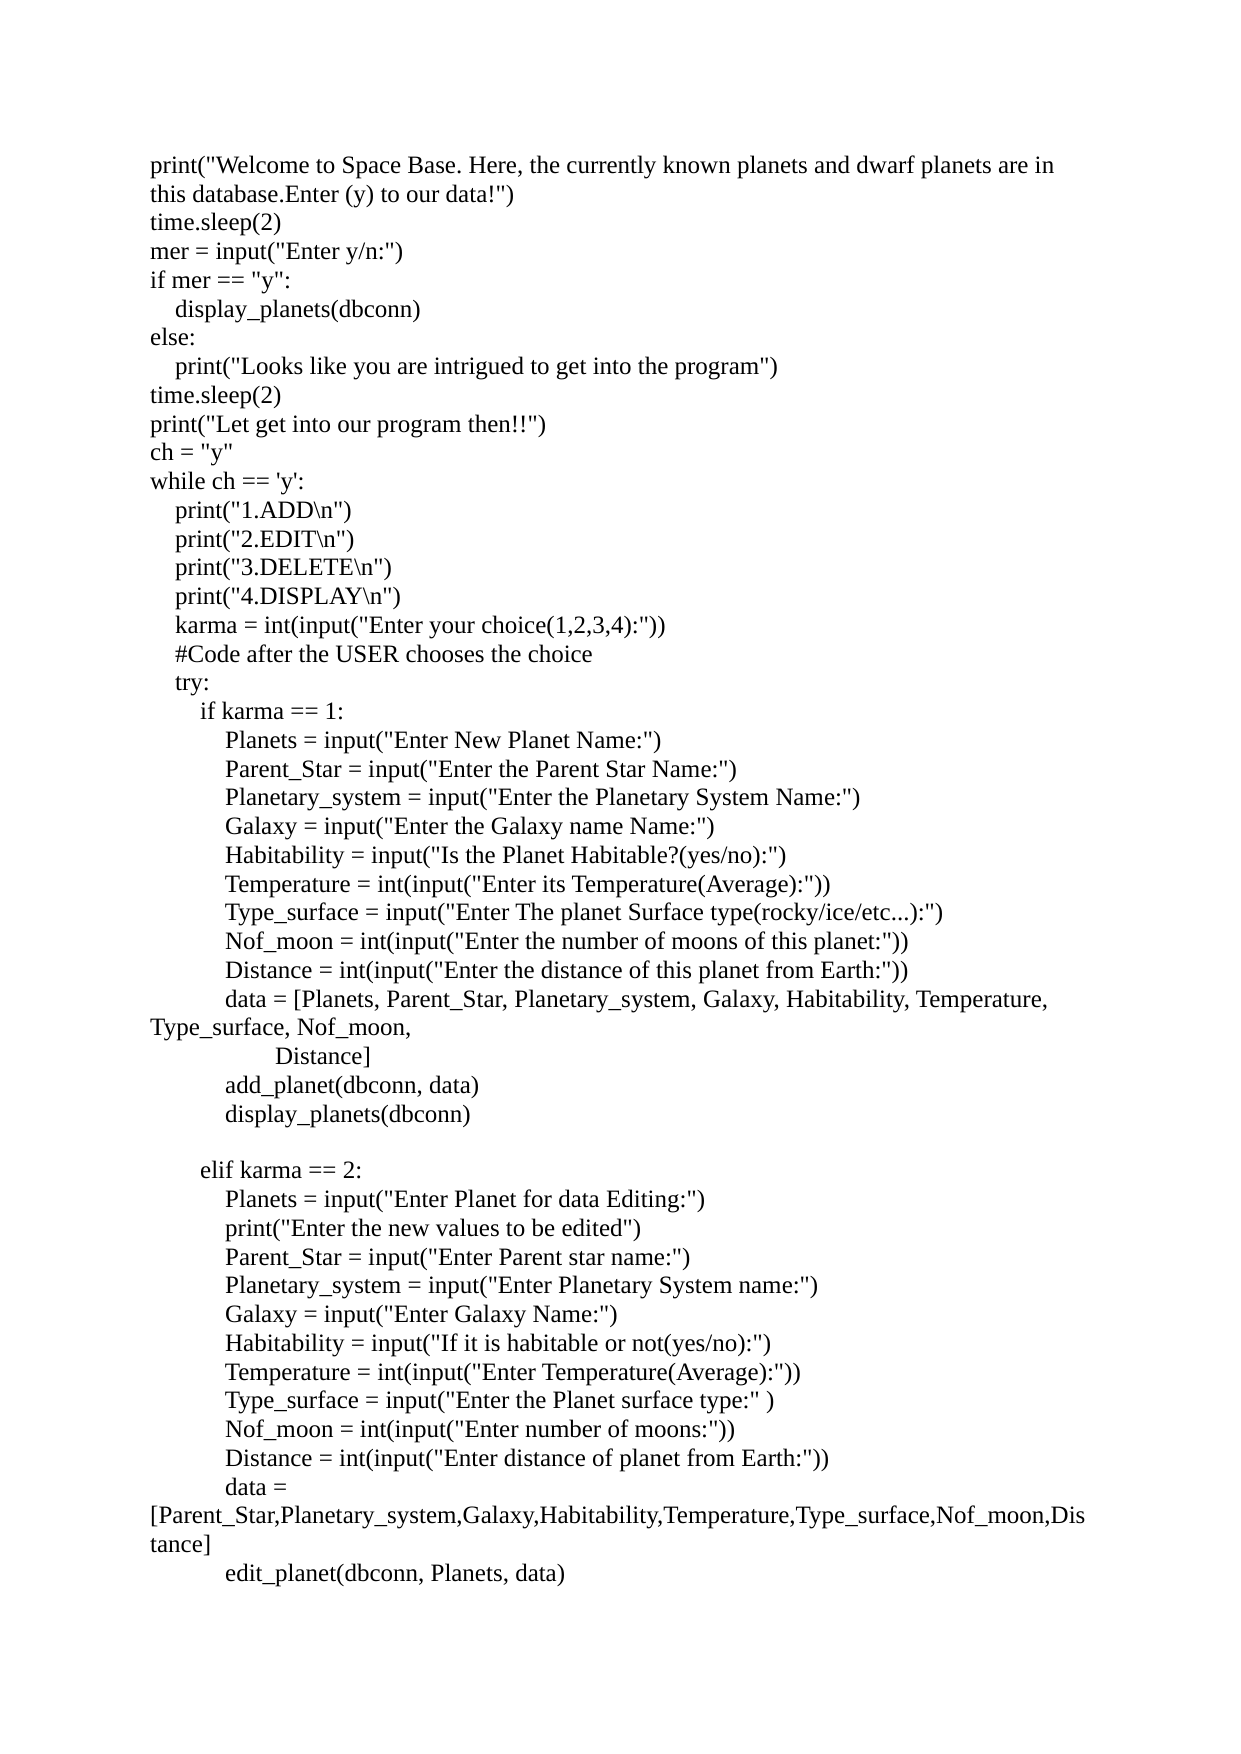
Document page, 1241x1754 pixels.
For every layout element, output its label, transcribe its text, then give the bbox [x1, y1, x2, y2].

text Planets = input("Enter Planet for data Editing:") [150, 1184, 1090, 1213]
text Parent_Star = input("Enter the Parent Star Name:") [150, 754, 1090, 782]
text karma = int(input("Enter your choice(1,2,3,4):")) [150, 610, 1090, 639]
text while ch == 'y': [150, 466, 1090, 495]
text Planetary_system = input("Enter the Planetary System Name:") [150, 782, 1090, 811]
text data = [Parent_Star,Planetary_system,Galaxy,Habitability,Temperature,Type_surface,Nof_moon,Distance] [150, 1472, 1090, 1558]
text print("Let get into our program then!!") [150, 409, 1090, 437]
text elif karma == 2: [150, 1156, 1090, 1184]
text print("4.DISPLAY\n") [150, 581, 1090, 610]
text data = [Planets, Parent_Star, Planetary_system, Galaxy, Habitability, Temperature, Type_surface, Nof_moon, [150, 984, 1090, 1041]
text if karma == 1: [150, 696, 1090, 725]
text add_planet(dbconn, data) [150, 1070, 1090, 1099]
text Galaxy = input("Enter Galaxy Name:") [150, 1299, 1090, 1328]
text print("Looks like you are intrigued to get into the program") [150, 351, 1090, 380]
text Distance = int(input("Enter the distance of this planet from Earth:")) [150, 955, 1090, 984]
text Galaxy = input("Enter the Galaxy name Name:") [150, 811, 1090, 840]
text edit_planet(dbconn, Planets, data) [150, 1558, 1090, 1587]
text Distance] [150, 1041, 1090, 1070]
text print("Enter the new values to be edited") [150, 1213, 1090, 1242]
text Nof_moon = int(input("Enter the number of moons of this planet:")) [150, 926, 1090, 955]
text if mer == "y": [150, 265, 1090, 294]
text Habitability = input("If it is habitable or not(yes/no):") [150, 1328, 1090, 1357]
text print("1.ADD\n") [150, 495, 1090, 524]
text else: [150, 322, 1090, 351]
text Temperature = int(input("Enter its Temperature(Average):")) [150, 869, 1090, 897]
text display_planets(dbconn) [150, 1099, 1090, 1127]
text Nof_moon = int(input("Enter number of moons:")) [150, 1414, 1090, 1443]
text print("2.EDIT\n") [150, 524, 1090, 552]
text print("3.DELETE\n") [150, 552, 1090, 581]
text mer = input("Enter y/n:") [150, 236, 1090, 265]
text Planets = input("Enter New Planet Name:") [150, 725, 1090, 754]
text ch = "y" [150, 437, 1090, 466]
text Type_surface = input("Enter the Planet surface type:" ) [150, 1386, 1090, 1414]
text Parent_Star = input("Enter Parent star name:") [150, 1242, 1090, 1271]
text try: [150, 667, 1090, 696]
text display_planets(dbconn) [150, 294, 1090, 322]
text Planetary_system = input("Enter Planetary System name:") [150, 1271, 1090, 1299]
text #Code after the USER chooses the choice [150, 639, 1090, 667]
text Type_surface = input("Enter The planet Surface type(rocky/ice/etc...):") [150, 897, 1090, 926]
text Habitability = input("Is the Planet Habitable?(yes/no):") [150, 840, 1090, 869]
text time.sleep(2) [150, 207, 1090, 236]
text print("Welcome to Space Base. Here, the currently known planets and dwarf planets are in this database.Enter (y) to our data!") [150, 150, 1090, 207]
text Temperature = int(input("Enter Temperature(Average):")) [150, 1357, 1090, 1386]
text Distance = int(input("Enter distance of planet from Earth:")) [150, 1443, 1090, 1472]
text time.sleep(2) [150, 380, 1090, 409]
